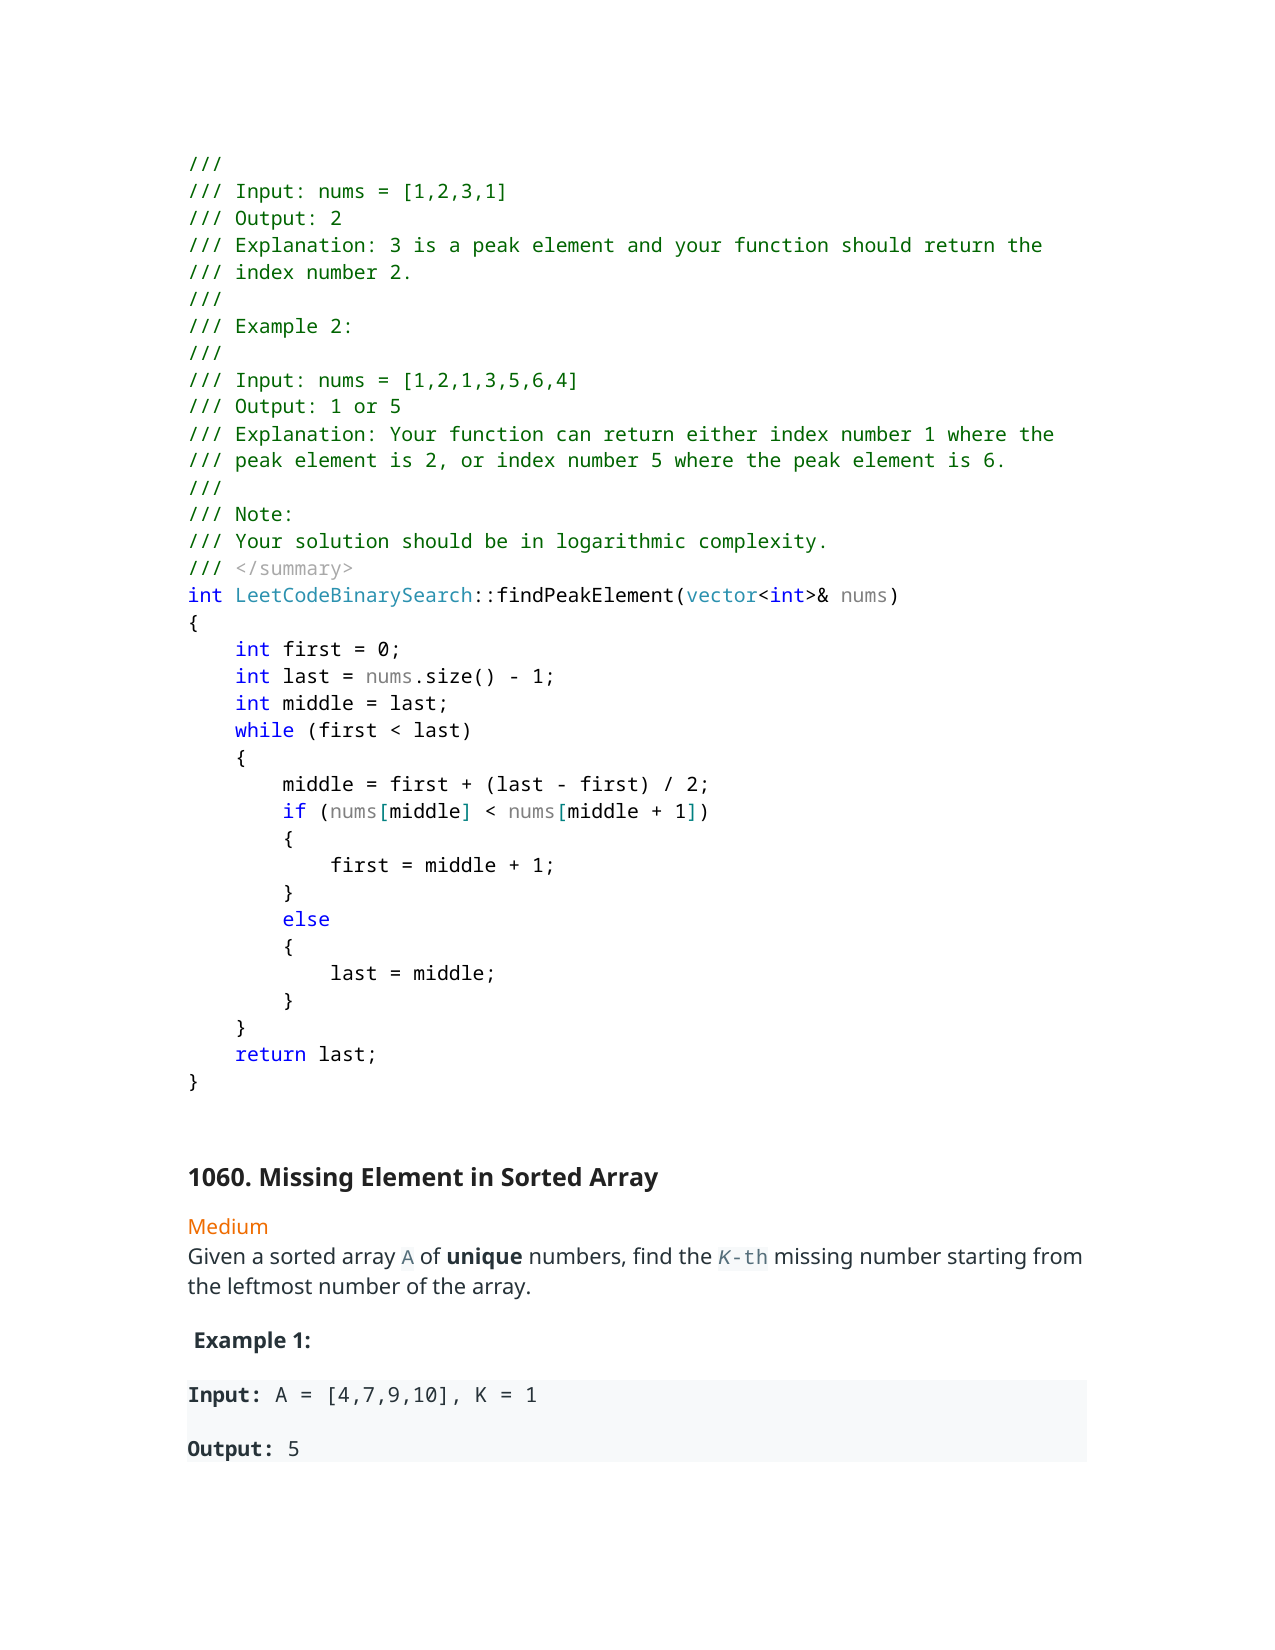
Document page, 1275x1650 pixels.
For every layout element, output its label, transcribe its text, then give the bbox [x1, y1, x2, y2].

text /// Input: nums = [1,2,1,3,5,6,4] [187, 366, 1087, 393]
text while (first < last) [187, 717, 1087, 743]
text } [187, 1067, 1087, 1094]
text int first = 0; [187, 636, 1087, 663]
text /// </summary> [187, 555, 1087, 582]
text Medium [187, 1209, 1087, 1241]
text /// Your solution should be in logarithmic complexity. [187, 528, 1087, 555]
text /// [187, 474, 1087, 501]
text /// Output: 1 or 5 [187, 393, 1087, 420]
text /// Example 2: [187, 312, 1087, 339]
text last = middle; [187, 959, 1087, 986]
text { [187, 932, 1087, 959]
text /// Explanation: Your function can return either index number 1 where the [187, 420, 1087, 447]
text int LeetCodeBinarySearch::findPeakElement(vector<int>& nums) [187, 582, 1087, 609]
text first = middle + 1; [187, 851, 1087, 878]
text int middle = last; [187, 689, 1087, 717]
text /// peak element is 2, or index number 5 where the peak element is 6. [187, 447, 1087, 474]
text Example 1: [187, 1325, 1087, 1355]
text /// [187, 285, 1087, 312]
text middle = first + (last - first) / 2; [187, 771, 1087, 797]
text return last; [187, 1040, 1087, 1067]
subtitle 1060. Missing Element in Sorted Array [187, 1160, 1087, 1194]
text Output: 5 [187, 1434, 1087, 1462]
text /// index number 2. [187, 258, 1087, 285]
text { [187, 824, 1087, 851]
text /// Note: [187, 501, 1087, 528]
text /// [187, 339, 1087, 366]
text } [187, 878, 1087, 905]
text /// [187, 150, 1087, 177]
text if (nums[middle] < nums[middle + 1]) [187, 797, 1087, 824]
text { [187, 609, 1087, 636]
text } [187, 986, 1087, 1013]
text else [187, 905, 1087, 932]
text /// Explanation: 3 is a peak element and your function should return the [187, 231, 1087, 258]
text /// Input: nums = [1,2,3,1] [187, 177, 1087, 204]
text Input: A = [4,7,9,10], K = 1 [187, 1380, 1087, 1409]
text } [187, 1013, 1087, 1040]
text Given a sorted array A of unique numbers, find the K-th missing number starting from the leftmost number of the array. [187, 1241, 1087, 1300]
text int last = nums.size() - 1; [187, 663, 1087, 689]
text { [187, 743, 1087, 771]
text /// Output: 2 [187, 204, 1087, 231]
